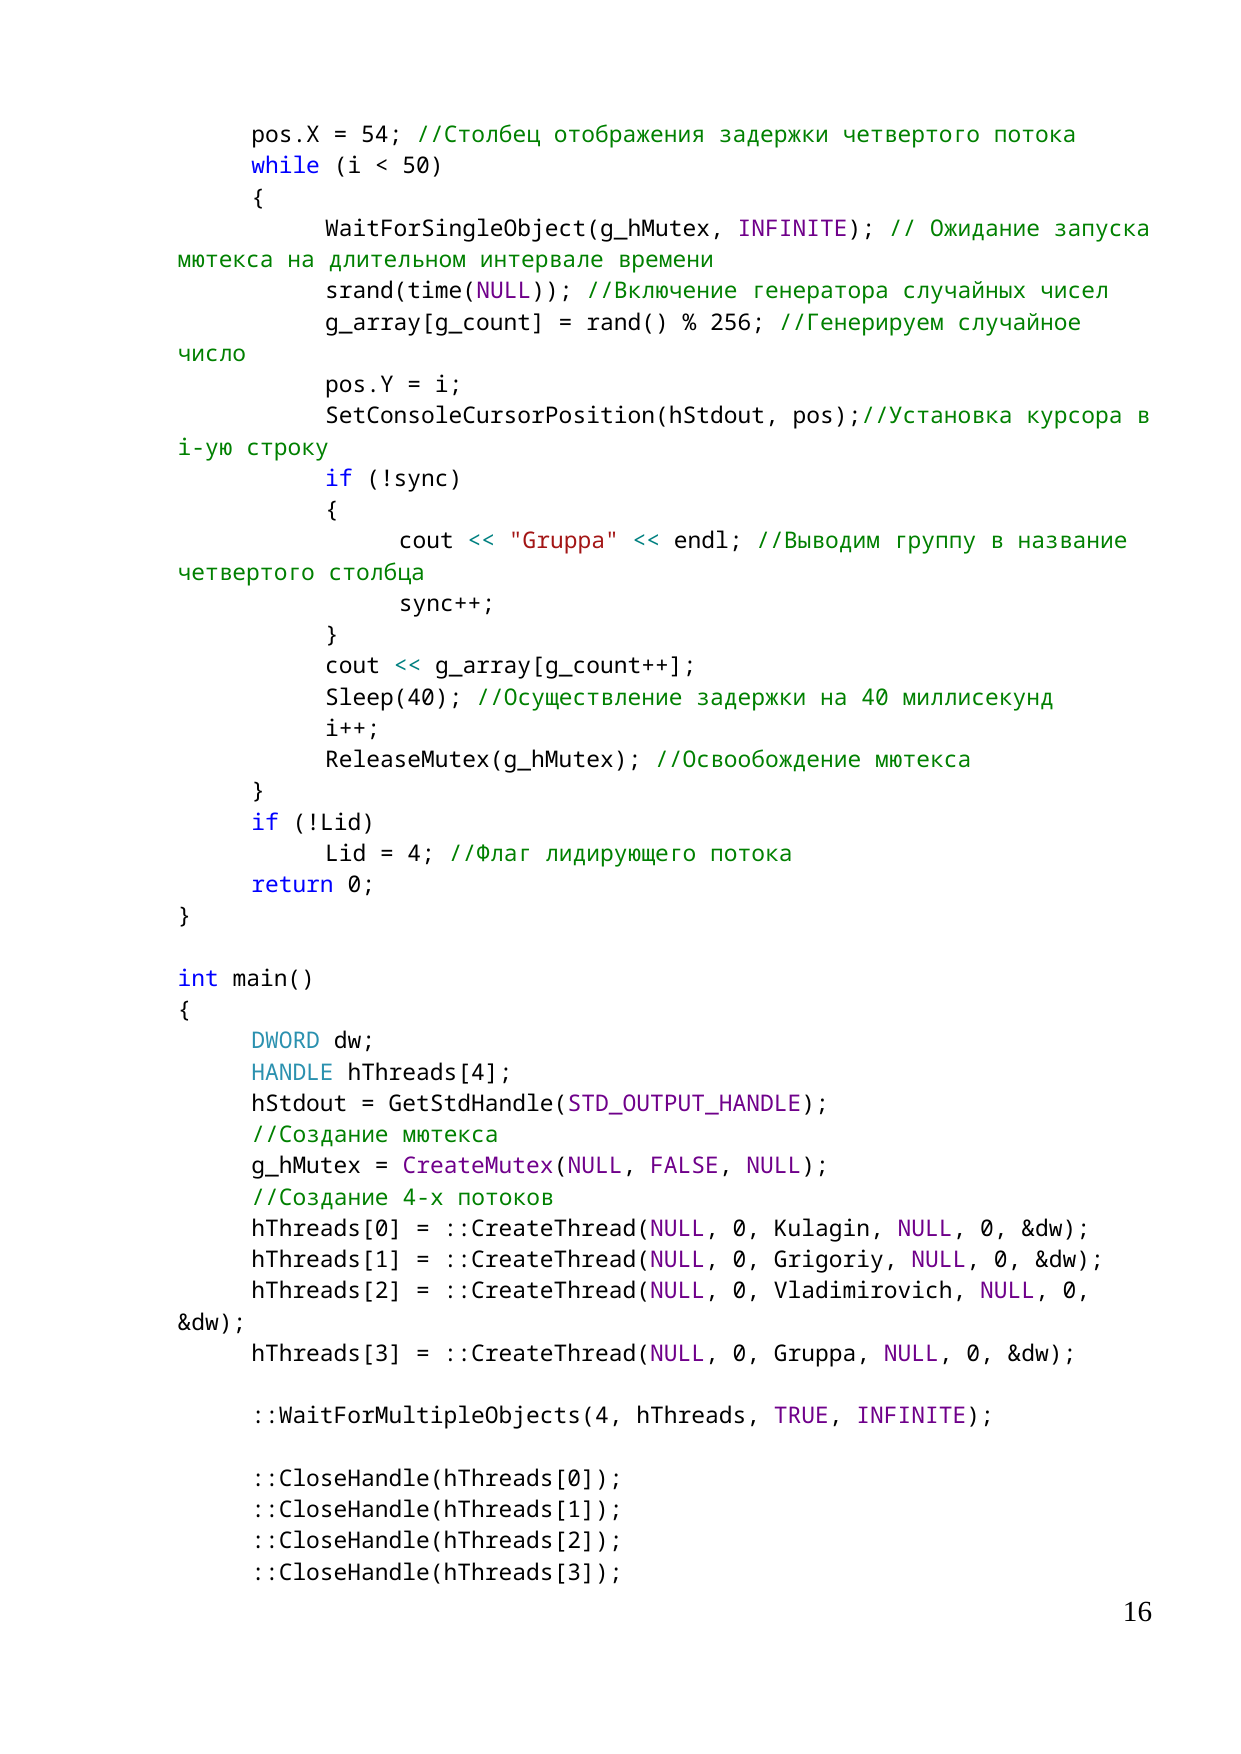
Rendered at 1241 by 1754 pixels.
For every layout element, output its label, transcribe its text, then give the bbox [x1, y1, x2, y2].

text { [177, 493, 1152, 524]
text pos.Y = i; [177, 368, 1152, 399]
text i++; [177, 712, 1152, 743]
text sync++; [177, 587, 1152, 618]
text ReleaseMutex(g_hMutex); //Освообождение мютекса [177, 743, 1152, 774]
text ::CloseHandle(hThreads[3]); [177, 1556, 1152, 1587]
text } [177, 774, 1152, 806]
text g_array[g_count] = rand() % 256; //Генерируем случайное число [177, 306, 1152, 368]
text pos.X = 54; //Столбец отображения задержки четвертого потока [177, 118, 1152, 149]
text } [177, 899, 1152, 931]
text while (i < 50) [177, 149, 1152, 181]
text hThreads[0] = ::CreateThread(NULL, 0, Kulagin, NULL, 0, &dw); [177, 1212, 1152, 1243]
text WaitForSingleObject(g_hMutex, INFINITE); // Ожидание запуска мютекса на длительном интервале времени [177, 212, 1152, 274]
text cout << "Gruppa" << endl; //Выводим группу в название четвертого столбца [177, 524, 1152, 587]
text g_hMutex = CreateMutex(NULL, FALSE, NULL); [177, 1149, 1152, 1181]
text ::CloseHandle(hThreads[2]); [177, 1524, 1152, 1556]
text if (!Lid) [177, 806, 1152, 837]
text if (!sync) [177, 462, 1152, 493]
text SetConsoleCursorPosition(hStdout, pos);//Установка курсора в i-ую строку [177, 399, 1152, 462]
text ::CloseHandle(hThreads[0]); [177, 1462, 1152, 1493]
text hThreads[2] = ::CreateThread(NULL, 0, Vladimirovich, NULL, 0, &dw); [177, 1274, 1152, 1337]
text } [177, 618, 1152, 649]
text { [177, 993, 1152, 1024]
text DWORD dw; [177, 1024, 1152, 1056]
text HANDLE hThreads[4]; [177, 1056, 1152, 1087]
text hThreads[1] = ::CreateThread(NULL, 0, Grigoriy, NULL, 0, &dw); [177, 1243, 1152, 1274]
text ::WaitForMultipleObjects(4, hThreads, TRUE, INFINITE); [177, 1399, 1152, 1431]
text ::CloseHandle(hThreads[1]); [177, 1493, 1152, 1524]
text srand(time(NULL)); //Включение генератора случайных чисел [177, 274, 1152, 306]
text cout << g_array[g_count++]; [177, 649, 1152, 681]
text hThreads[3] = ::CreateThread(NULL, 0, Gruppa, NULL, 0, &dw); [177, 1337, 1152, 1368]
text //Создание 4-х потоков [177, 1181, 1152, 1212]
text //Создание мютекса [177, 1118, 1152, 1149]
text { [177, 181, 1152, 212]
text Lid = 4; //Флаг лидирующего потока [177, 837, 1152, 868]
text return 0; [177, 868, 1152, 899]
text hStdout = GetStdHandle(STD_OUTPUT_HANDLE); [177, 1087, 1152, 1118]
text int main() [177, 962, 1152, 993]
text Sleep(40); //Осуществление задержки на 40 миллисекунд [177, 681, 1152, 712]
